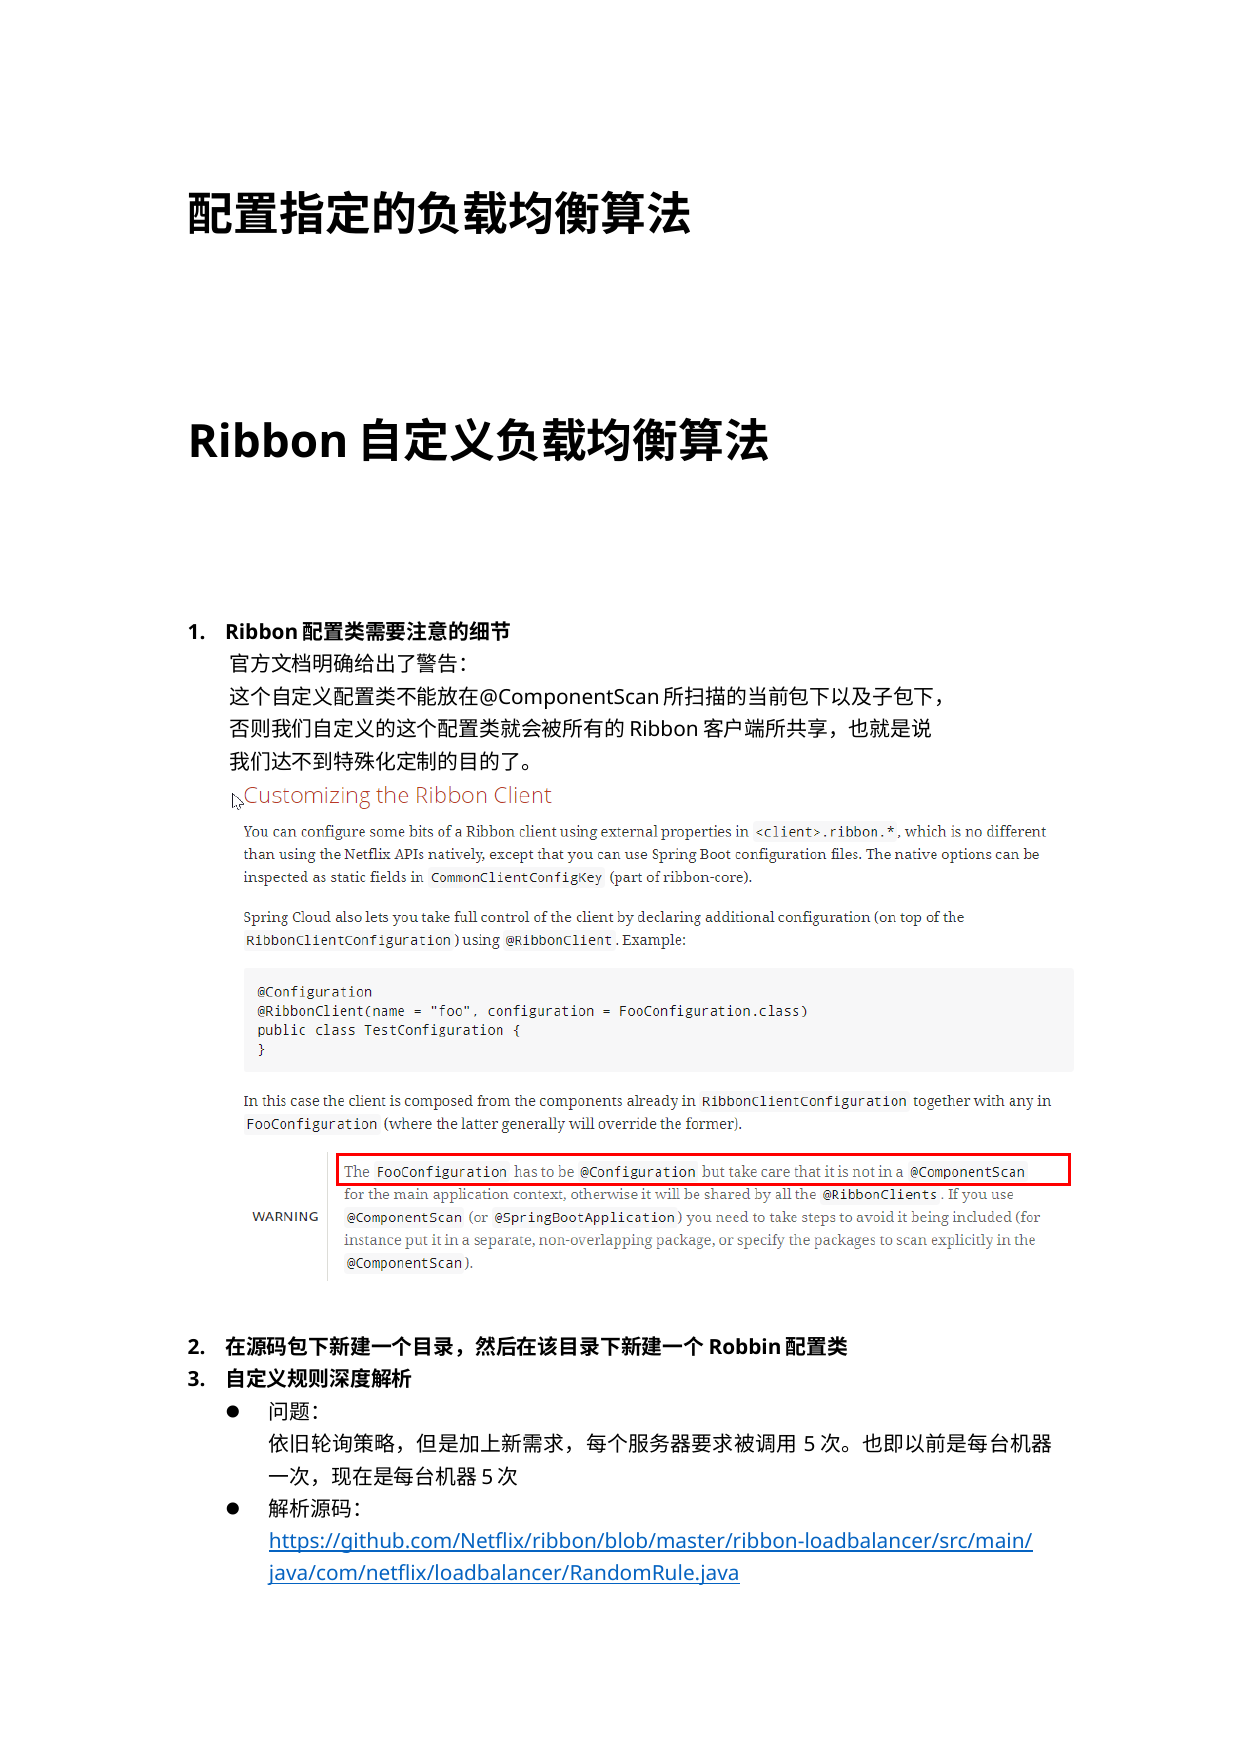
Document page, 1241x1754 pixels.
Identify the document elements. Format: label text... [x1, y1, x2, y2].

list 官方文档明确给出了警告： [187, 647, 1053, 679]
subtitle Ribbon自定义负载均衡算法 [187, 388, 1053, 486]
list 否则我们自定义的这个配置类就会被所有的Ribbon客户端所共享，也就是说 [187, 712, 1053, 744]
list 问题： [225, 1394, 1053, 1427]
subtitle 配置指定的负载均衡算法 [187, 162, 1053, 259]
list 这个自定义配置类不能放在@ComponentScan所扫描的当前包下以及子包下， [187, 679, 1053, 712]
text 依旧轮询策略，但是加上新需求，每个服务器要求被调用5次。也即以前是每台机器一次，现在是每台机器5次 [269, 1427, 1053, 1492]
picture [225, 776, 1091, 1298]
list 解析源码： [225, 1492, 1053, 1524]
list Ribbon配置类需要注意的细节 [187, 614, 1053, 647]
list 自定义规则深度解析 [187, 1362, 1053, 1394]
list 在源码包下新建一个目录，然后在该目录下新建一个Robbin配置类 [187, 1329, 1053, 1362]
text https://github.com/Netflix/ribbon/blob/master/ribbon-loadbalancer/src/main/java/com/netflix/loadbalancer/RandomRule.java [269, 1524, 1053, 1589]
list 我们达不到特殊化定制的目的了。 [187, 744, 1053, 777]
